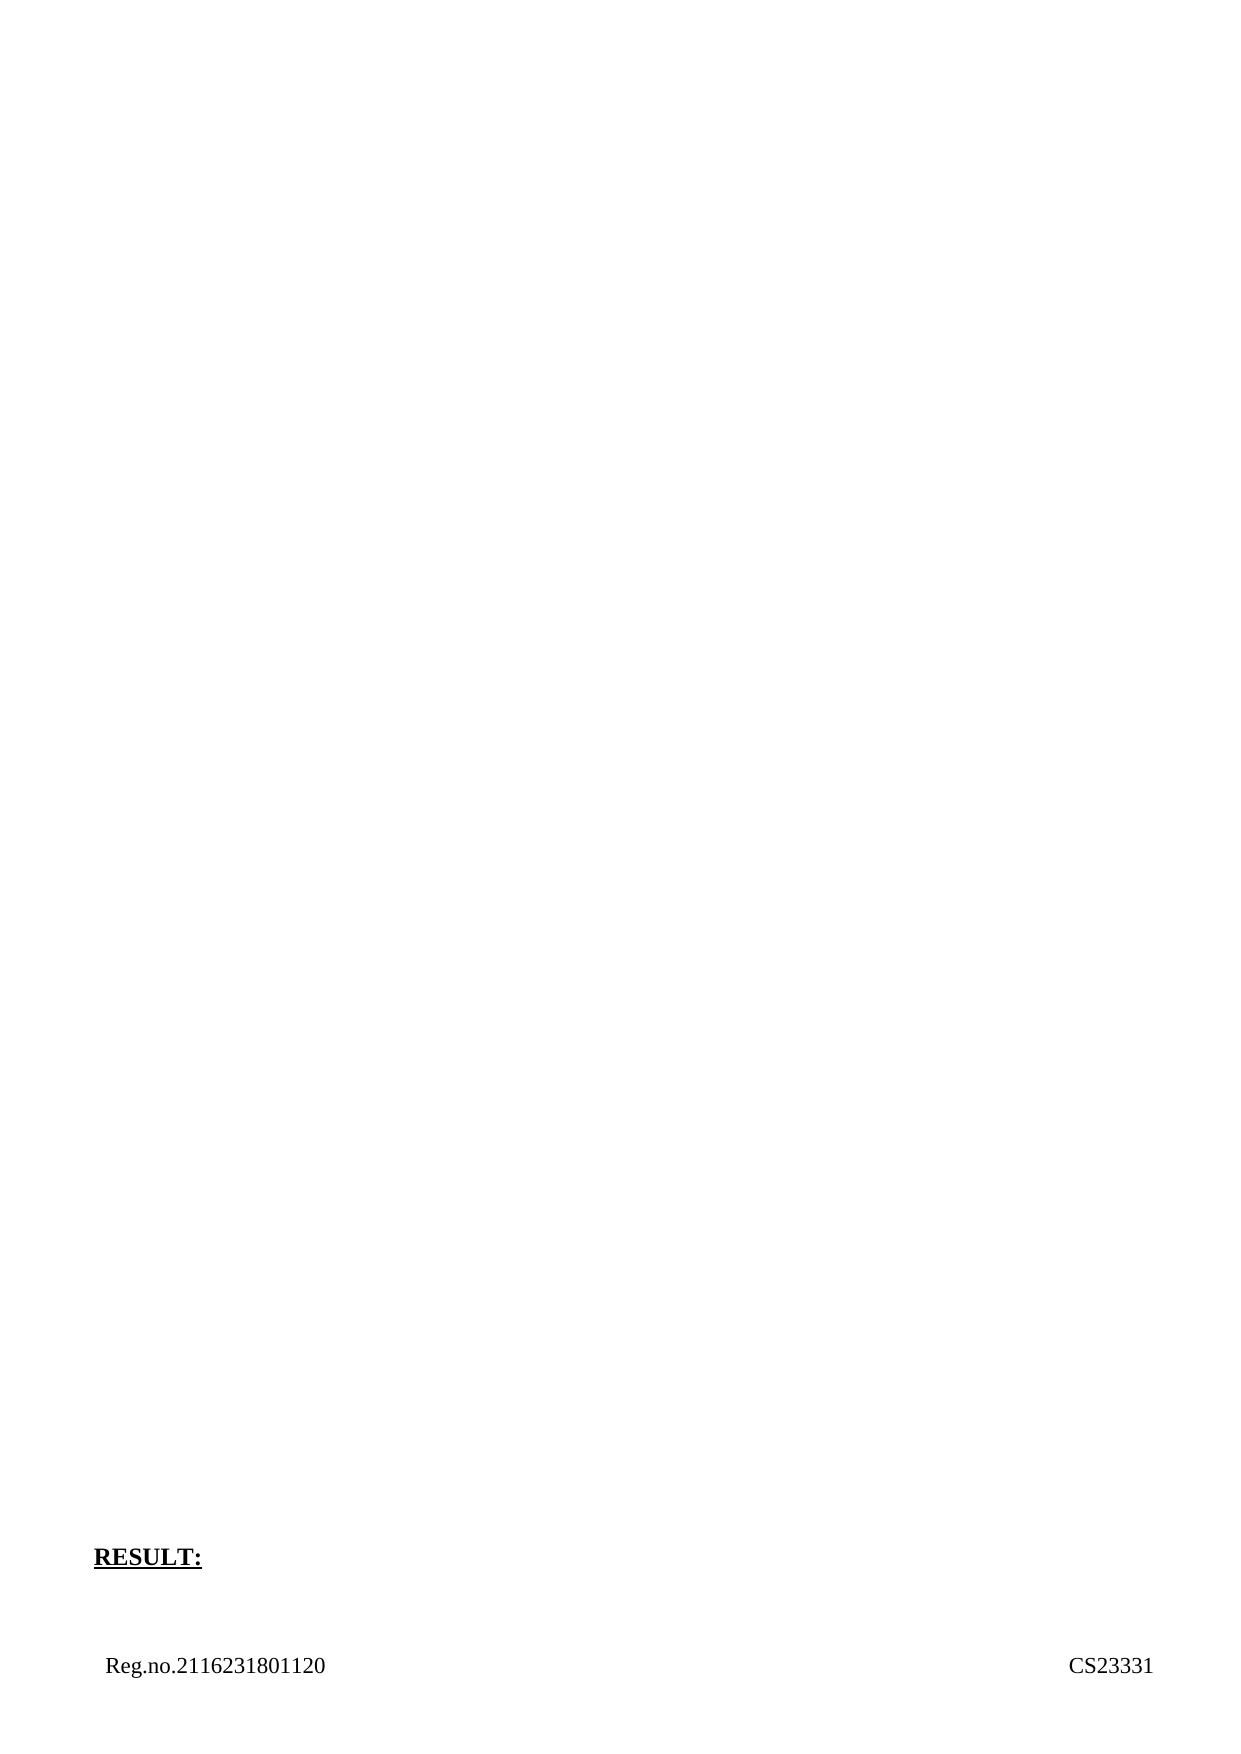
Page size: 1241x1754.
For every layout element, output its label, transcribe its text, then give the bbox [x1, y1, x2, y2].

text RESULT: [94, 1542, 1155, 1571]
